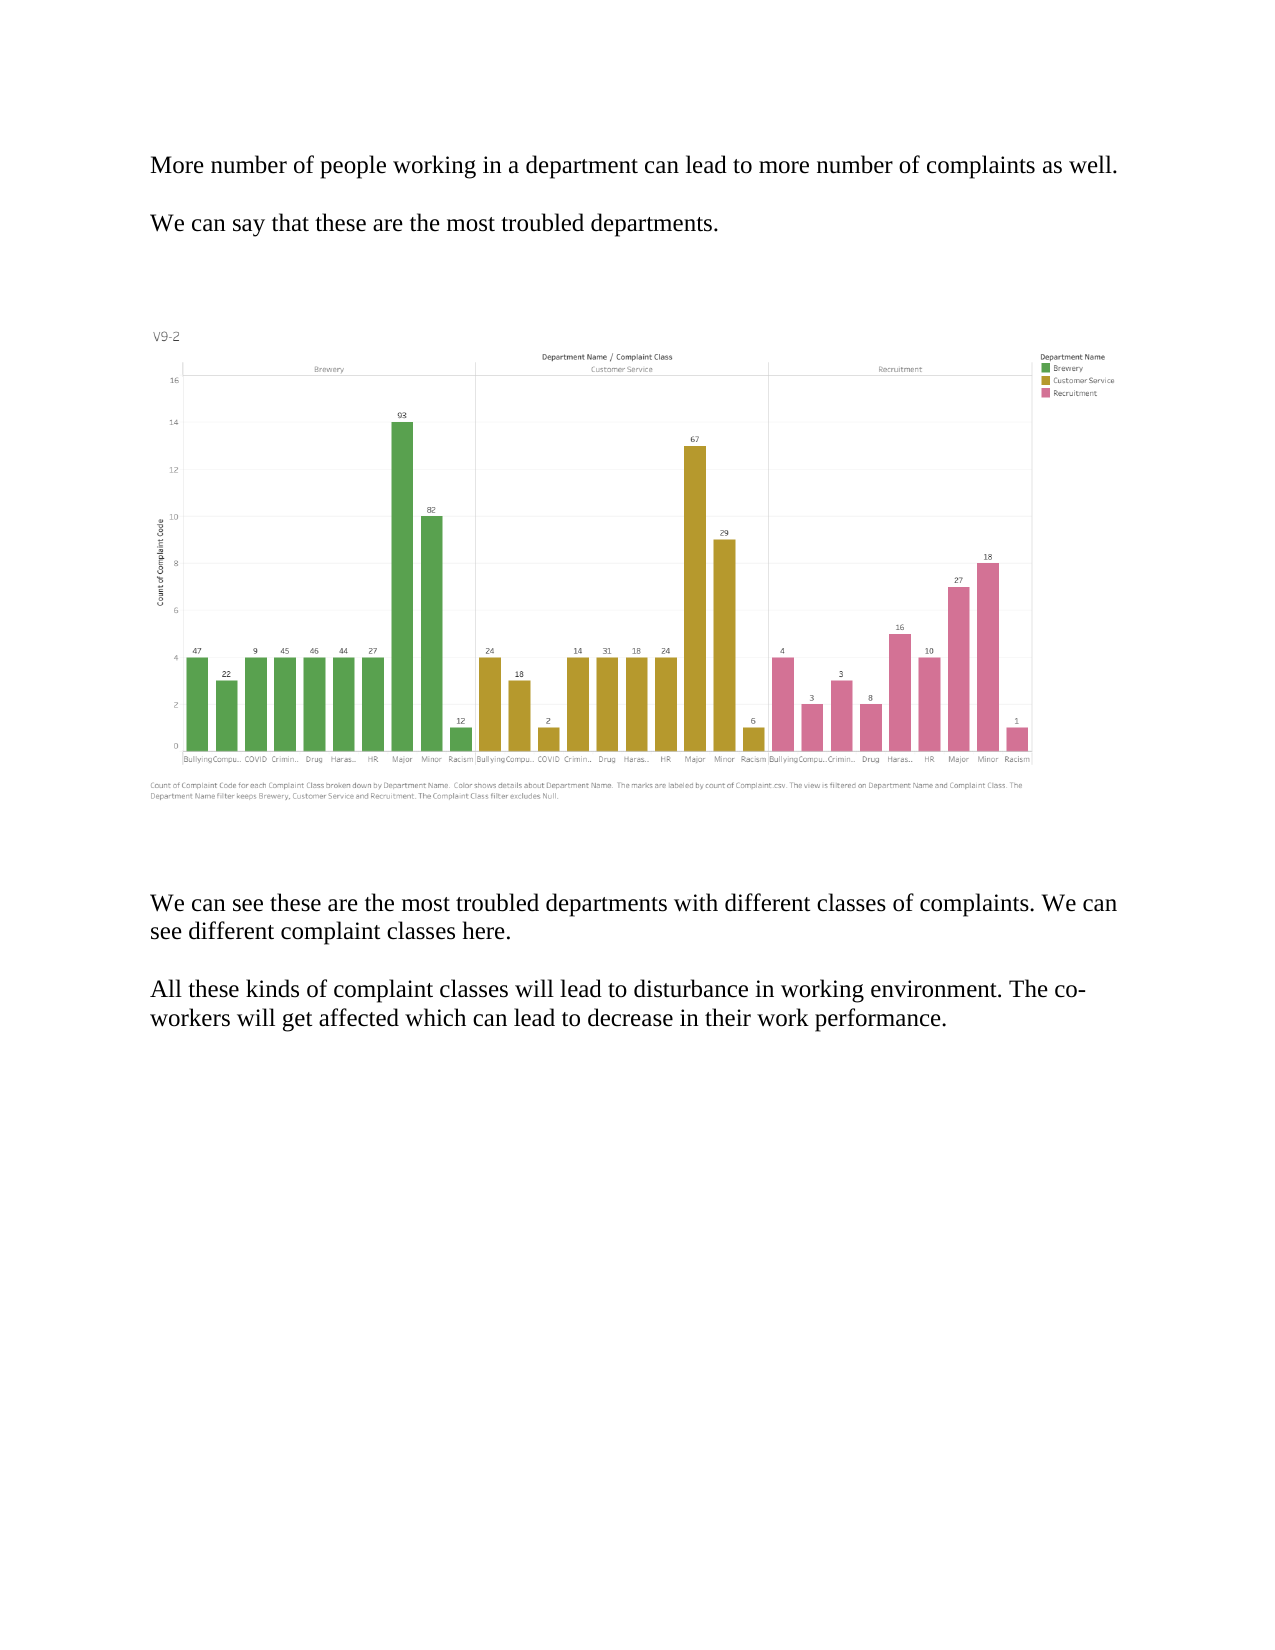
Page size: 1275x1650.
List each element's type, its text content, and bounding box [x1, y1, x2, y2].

text We can say that these are the most troubled departments. [150, 208, 1125, 237]
text All these kinds of complaint classes will lead to disturbance in working environment. The co-workers will get affected which can lead to decrease in their work performance. [150, 974, 1125, 1032]
text More number of people working in a department can lead to more number of complaints as well. [150, 150, 1125, 179]
text We can see these are the most troubled departments with different classes of complaints. We can see different complaint classes here. [150, 888, 1125, 945]
